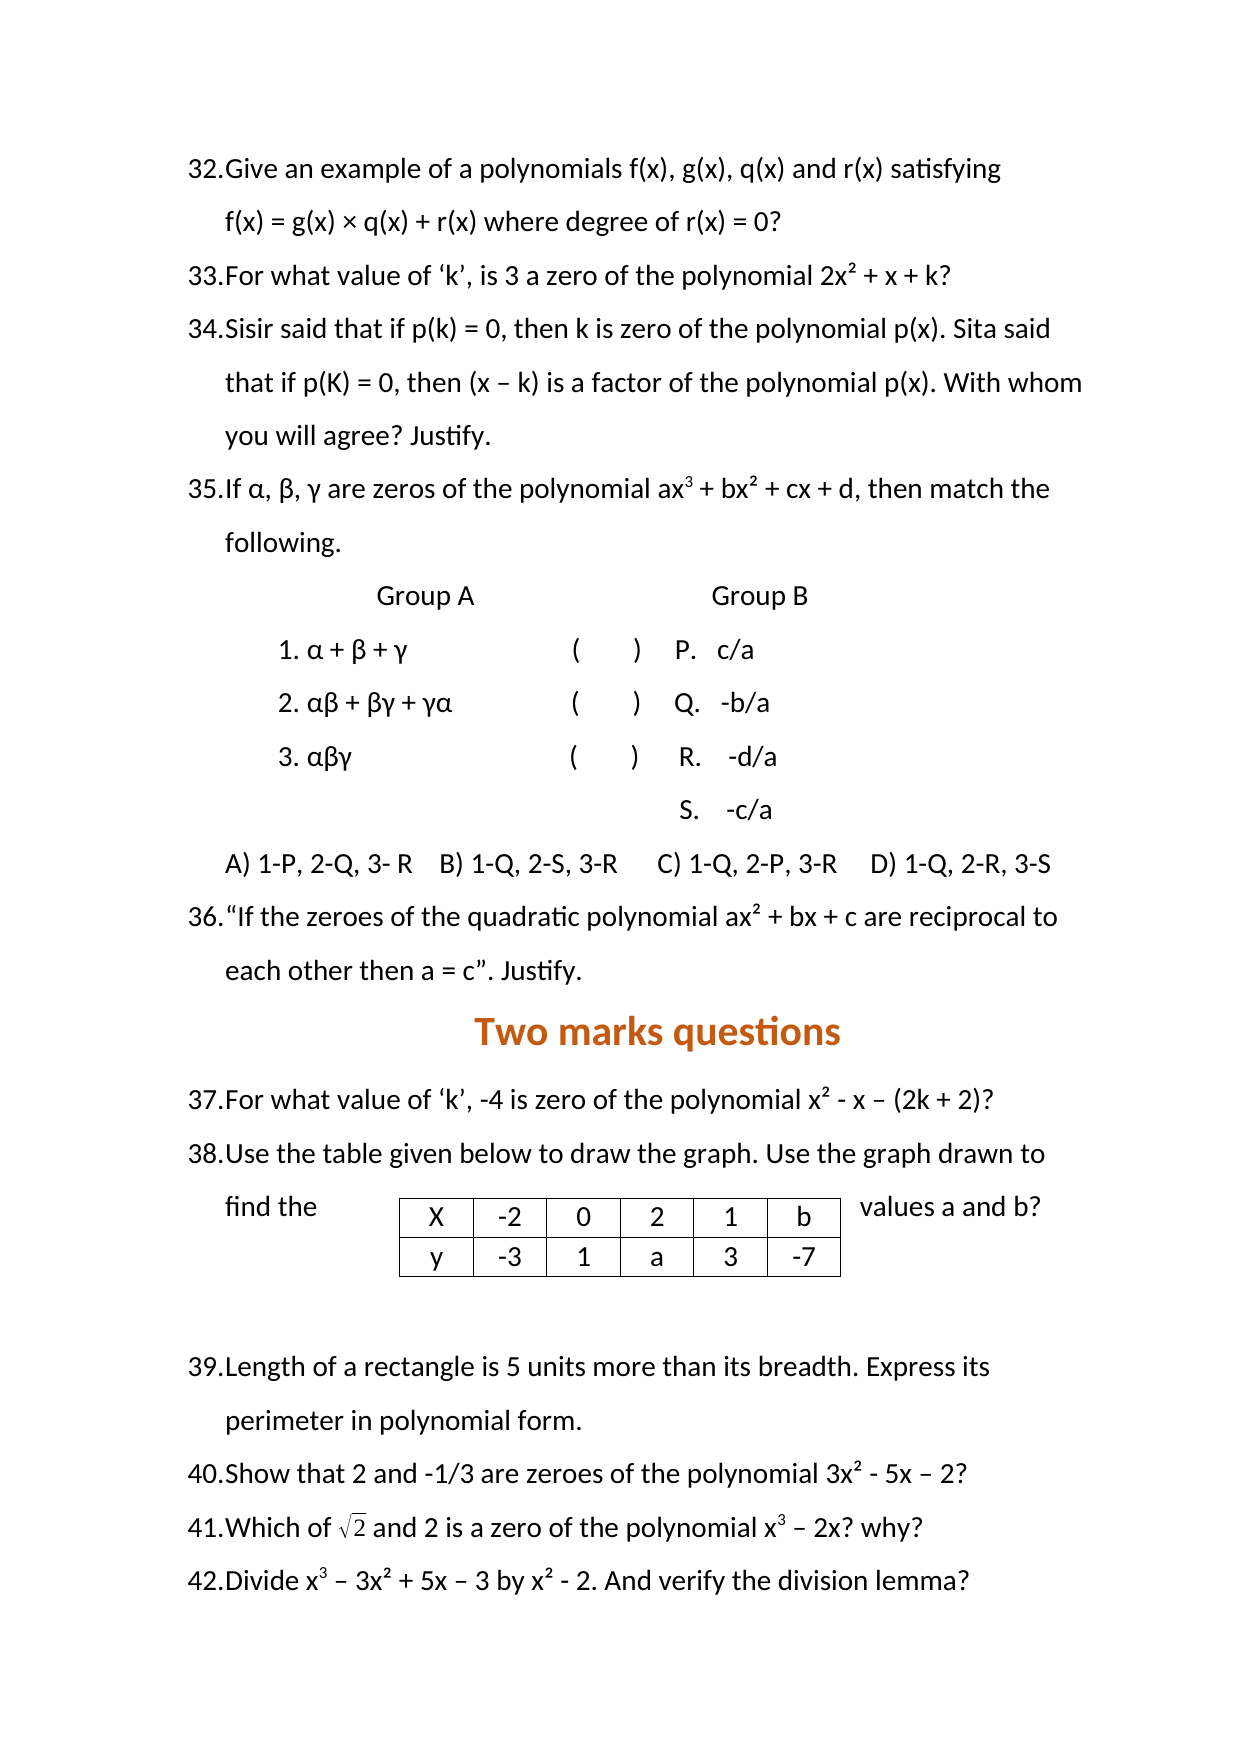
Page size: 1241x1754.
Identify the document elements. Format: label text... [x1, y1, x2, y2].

table_header 2 [621, 1199, 693, 1237]
list S. -c/a [225, 791, 1090, 827]
table_header -2 [474, 1199, 546, 1237]
table_header 1 [694, 1199, 767, 1237]
list Show that 2 and -1/3 are zeroes of the polynomial 3x² - 5x – 2? [187, 1455, 1090, 1491]
list Sisir said that if p(k) = 0, then k is zero of the polynomial p(x). Sita said that if p(K) = 0, then (x – k) is a factor of the polynomial p(x). With whom you will agree? Justify. [187, 310, 1090, 453]
list A) 1-P, 2-Q, 3- R B) 1-Q, 2-S, 3-R C) 1-Q, 2-P, 3-R D) 1-Q, 2-R, 3-S [225, 845, 1090, 880]
table_cell -7 [768, 1238, 840, 1276]
table_cell -3 [474, 1238, 546, 1276]
list 1. α + β + γ ( ) P. c/a [225, 631, 1090, 667]
list If α, β, γ are zeros of the polynomial ax3 + bx² + cx + d, then match the following. [187, 471, 1090, 560]
table_cell 1 [547, 1238, 620, 1276]
table_cell a [621, 1238, 693, 1276]
table_header b [768, 1199, 840, 1237]
list Give an example of a polynomials f(x), g(x), q(x) and r(x) satisfying f(x) = g(x) × q(x) + r(x) where degree of r(x) = 0? [187, 150, 1090, 239]
list Two marks questions [225, 1005, 1090, 1056]
list 3. αβγ ( ) R. -d/a [225, 738, 1090, 773]
list Length of a rectangle is 5 units more than its breadth. Express its perimeter in polynomial form. [187, 1348, 1090, 1437]
table_header 0 [547, 1199, 620, 1237]
table_header X [400, 1199, 473, 1237]
list Which of and 2 is a zero of the polynomial x3 – 2x? why? [187, 1509, 1090, 1544]
list For what value of ‘k’, is 3 a zero of the polynomial 2x² + x + k? [187, 257, 1090, 292]
list For what value of ‘k’, -4 is zero of the polynomial x² - x – (2k + 2)? [187, 1081, 1090, 1117]
list Divide x3 – 3x² + 5x – 3 by x² - 2. And verify the division lemma? [187, 1562, 1090, 1598]
table_cell y [400, 1238, 473, 1276]
list Group A Group B [225, 577, 1090, 613]
table_cell 3 [694, 1238, 767, 1276]
list Use the table given below to draw the graph. Use the graph drawn to find the values a and b? [187, 1135, 1090, 1224]
list 2. αβ + βγ + γα ( ) Q. -b/a [225, 684, 1090, 720]
list “If the zeroes of the quadratic polynomial ax² + bx + c are reciprocal to each other then a = c”. Justify. [187, 898, 1090, 987]
